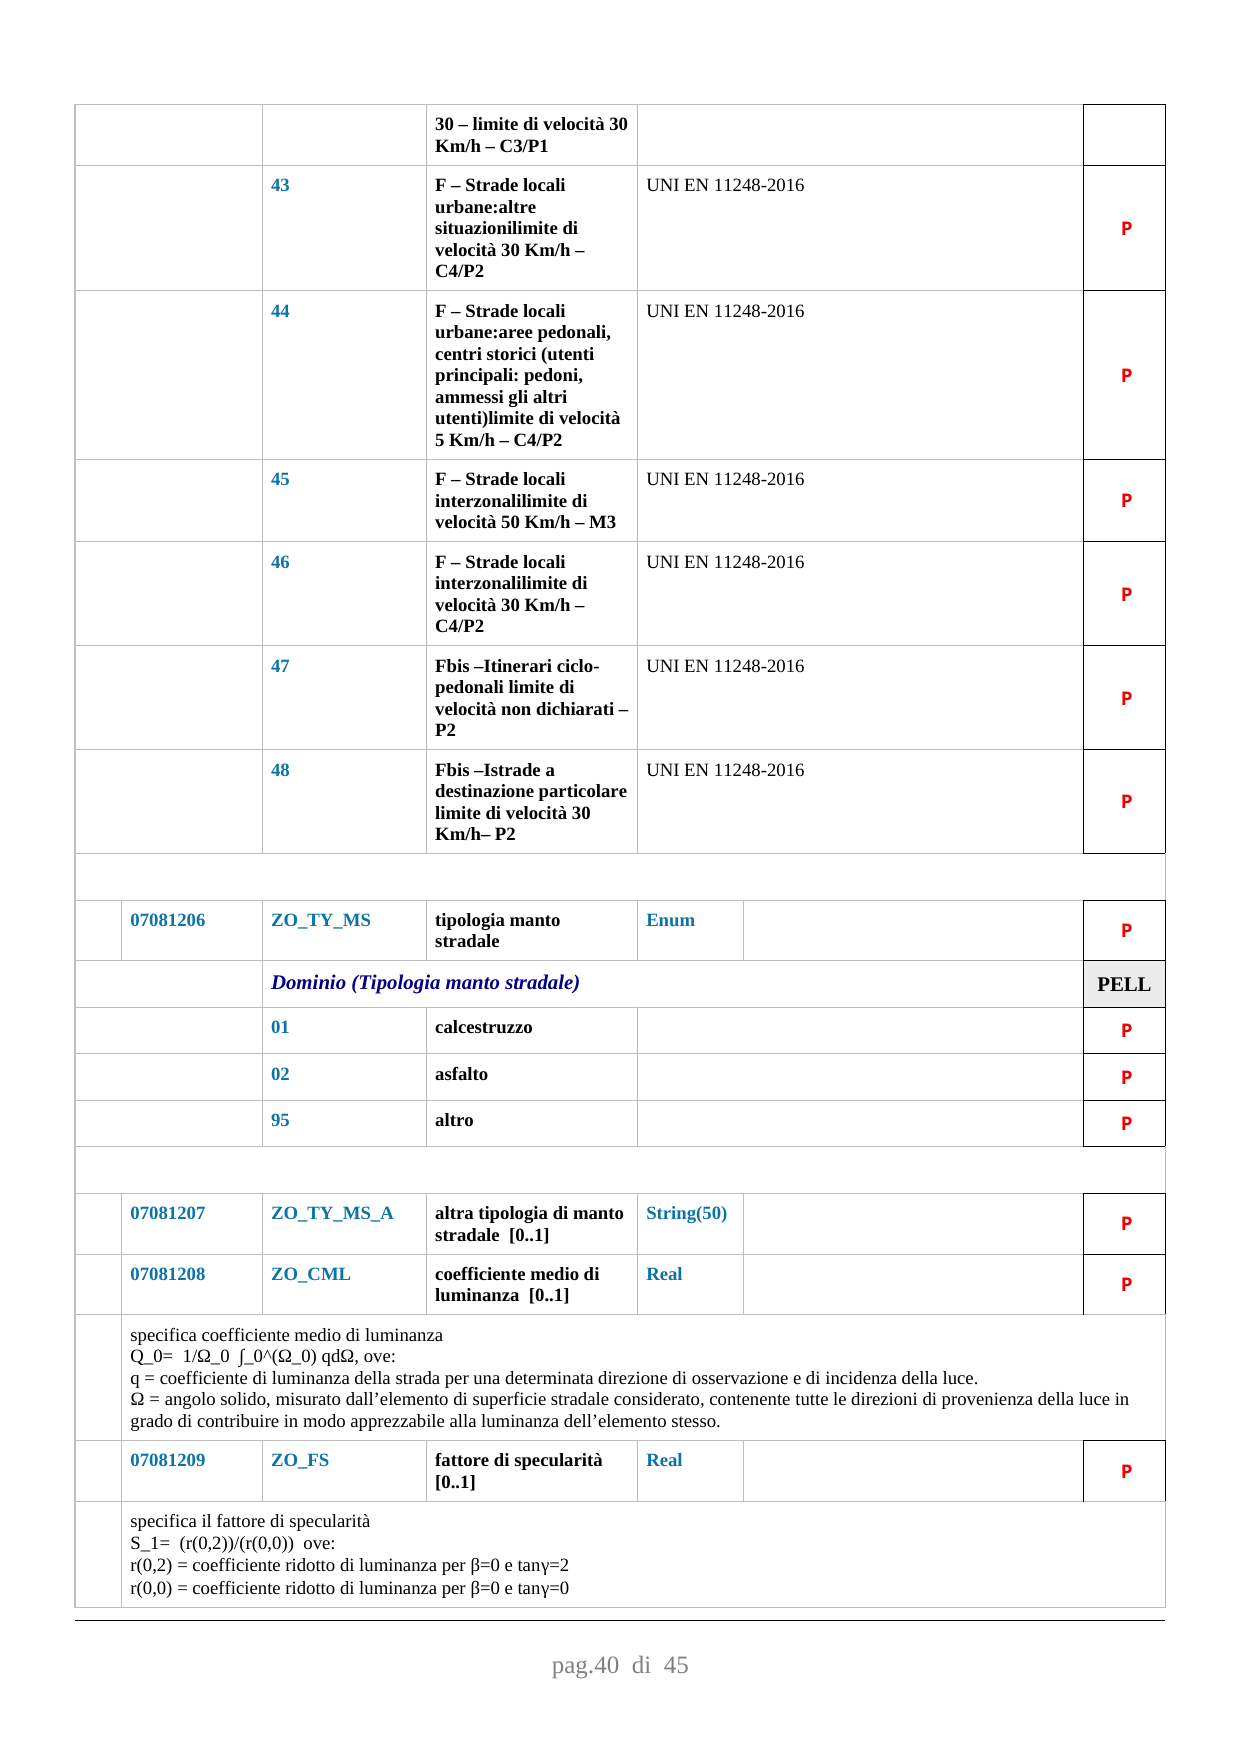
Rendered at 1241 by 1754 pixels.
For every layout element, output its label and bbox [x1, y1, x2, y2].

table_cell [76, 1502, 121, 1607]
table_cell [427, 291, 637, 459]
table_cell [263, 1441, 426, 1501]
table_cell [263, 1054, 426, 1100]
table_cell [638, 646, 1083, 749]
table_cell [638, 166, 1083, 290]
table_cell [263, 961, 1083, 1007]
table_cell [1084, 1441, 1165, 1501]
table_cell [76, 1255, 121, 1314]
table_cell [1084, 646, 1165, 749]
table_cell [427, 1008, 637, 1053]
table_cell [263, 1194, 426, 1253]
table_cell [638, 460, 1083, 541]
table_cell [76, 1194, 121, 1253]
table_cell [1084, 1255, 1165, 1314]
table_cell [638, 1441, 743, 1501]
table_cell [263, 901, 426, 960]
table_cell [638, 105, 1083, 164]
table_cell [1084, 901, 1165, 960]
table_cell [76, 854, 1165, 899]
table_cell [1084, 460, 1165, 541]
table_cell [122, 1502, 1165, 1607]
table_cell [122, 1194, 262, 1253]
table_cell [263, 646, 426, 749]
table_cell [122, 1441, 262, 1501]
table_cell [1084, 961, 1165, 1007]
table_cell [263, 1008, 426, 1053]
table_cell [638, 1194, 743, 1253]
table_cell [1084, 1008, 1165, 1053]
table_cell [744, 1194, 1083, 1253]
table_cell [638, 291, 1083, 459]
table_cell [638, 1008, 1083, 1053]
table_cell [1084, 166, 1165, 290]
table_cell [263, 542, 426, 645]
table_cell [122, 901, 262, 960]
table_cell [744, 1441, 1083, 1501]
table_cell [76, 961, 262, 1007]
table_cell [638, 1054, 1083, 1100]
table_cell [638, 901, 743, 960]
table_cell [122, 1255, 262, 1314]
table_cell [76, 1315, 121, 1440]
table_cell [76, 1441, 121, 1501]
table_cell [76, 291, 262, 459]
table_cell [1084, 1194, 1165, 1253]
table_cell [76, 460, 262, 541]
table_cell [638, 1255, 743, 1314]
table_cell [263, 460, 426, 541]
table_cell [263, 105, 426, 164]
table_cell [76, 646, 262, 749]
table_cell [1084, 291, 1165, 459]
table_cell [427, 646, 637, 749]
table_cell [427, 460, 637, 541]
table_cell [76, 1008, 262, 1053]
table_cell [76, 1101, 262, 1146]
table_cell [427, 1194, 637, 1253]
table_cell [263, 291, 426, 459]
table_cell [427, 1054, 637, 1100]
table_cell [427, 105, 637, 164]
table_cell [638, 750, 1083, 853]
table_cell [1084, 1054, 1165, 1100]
picture [342, 1209, 347, 1219]
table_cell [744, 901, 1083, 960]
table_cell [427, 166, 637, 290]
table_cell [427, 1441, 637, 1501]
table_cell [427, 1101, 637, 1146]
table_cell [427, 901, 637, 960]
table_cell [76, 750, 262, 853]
picture [342, 916, 347, 926]
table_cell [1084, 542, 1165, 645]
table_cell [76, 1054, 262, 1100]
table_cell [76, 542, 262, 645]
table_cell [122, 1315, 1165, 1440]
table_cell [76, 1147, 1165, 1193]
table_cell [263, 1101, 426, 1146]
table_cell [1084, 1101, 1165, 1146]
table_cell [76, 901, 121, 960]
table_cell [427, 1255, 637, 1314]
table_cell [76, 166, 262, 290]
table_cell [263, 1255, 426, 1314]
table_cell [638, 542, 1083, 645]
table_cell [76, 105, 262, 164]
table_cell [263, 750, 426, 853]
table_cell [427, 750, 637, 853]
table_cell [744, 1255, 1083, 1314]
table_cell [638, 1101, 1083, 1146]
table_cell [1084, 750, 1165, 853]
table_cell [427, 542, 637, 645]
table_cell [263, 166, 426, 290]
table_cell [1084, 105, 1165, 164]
picture [380, 1209, 387, 1219]
